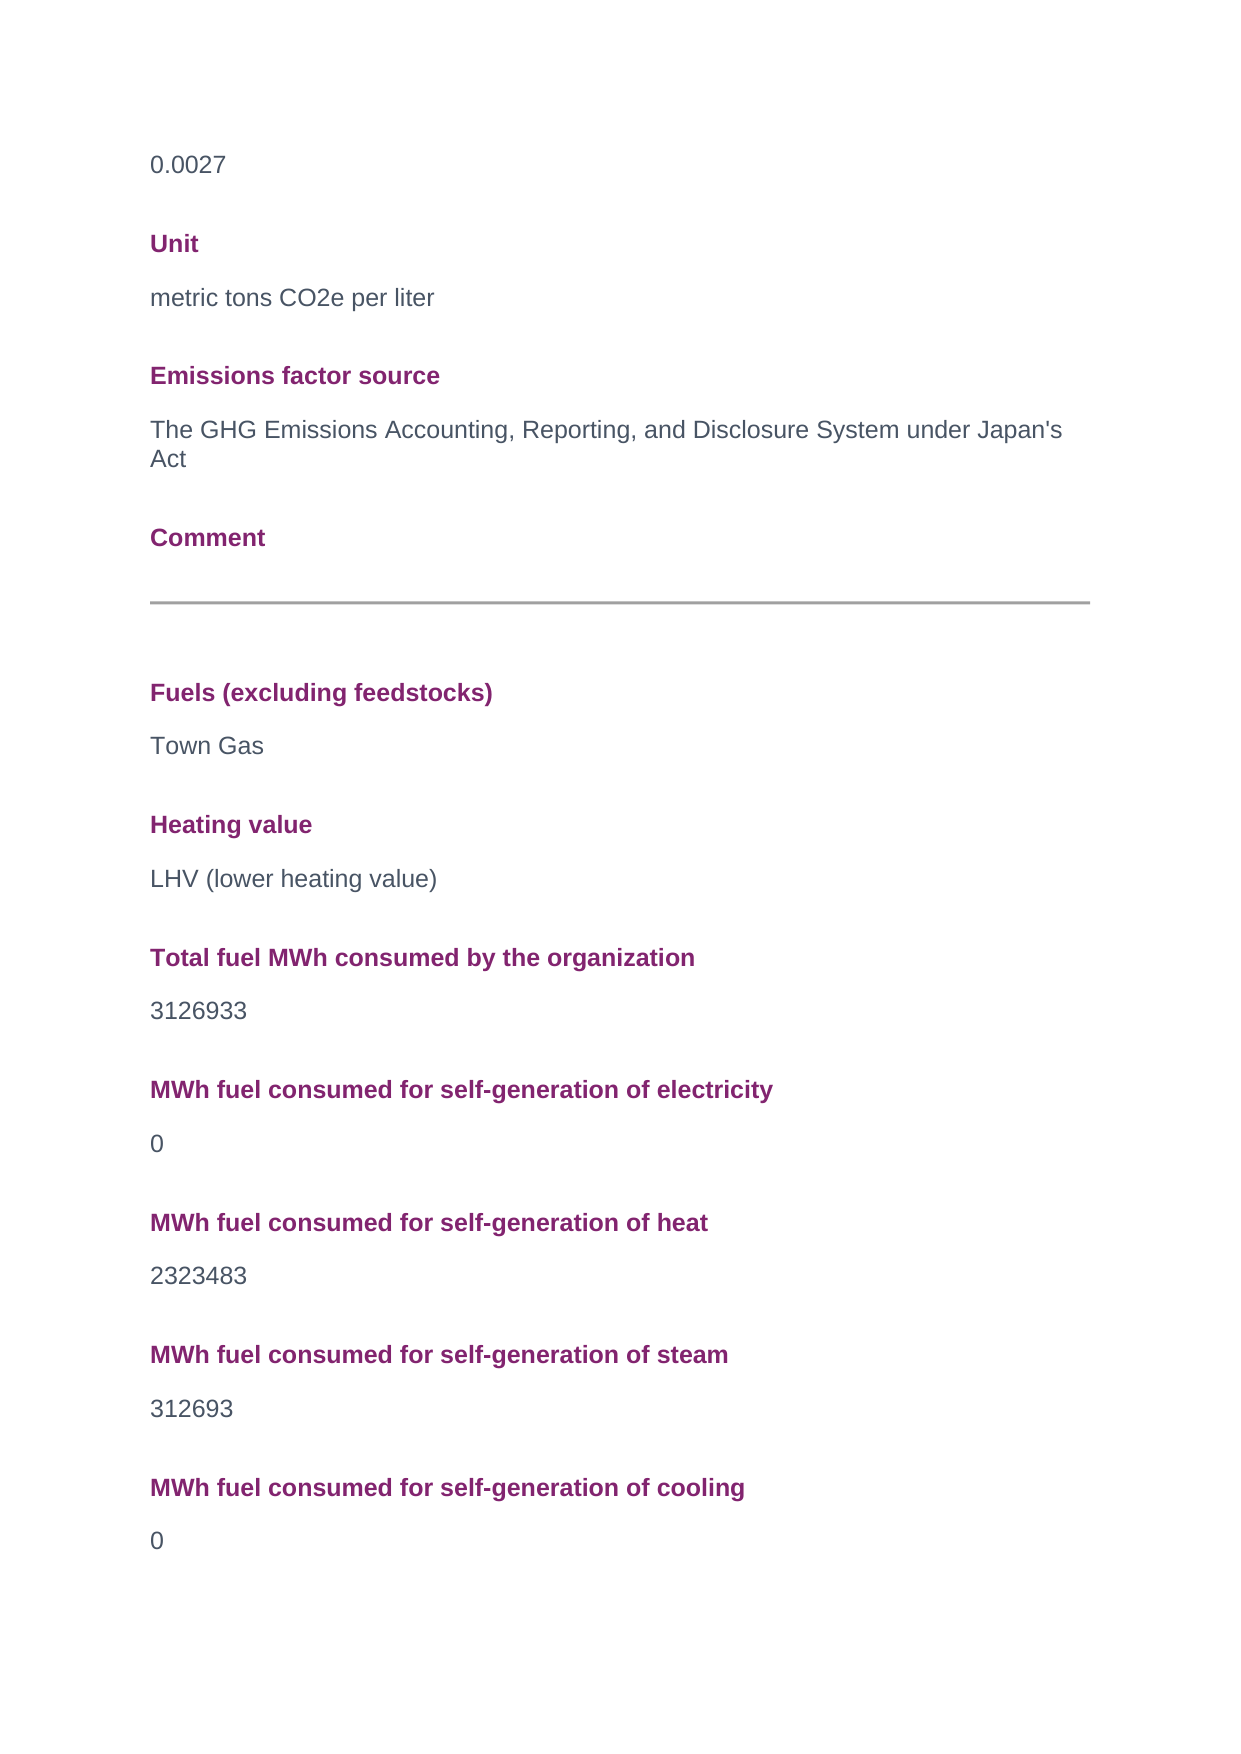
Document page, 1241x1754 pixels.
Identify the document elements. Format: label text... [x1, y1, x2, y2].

subtitle Total fuel MWh consumed by the organization [150, 943, 1090, 971]
subtitle MWh fuel consumed for self-generation of cooling [150, 1473, 1090, 1501]
text 3126933 [150, 996, 1090, 1025]
subtitle MWh fuel consumed for self-generation of steam [150, 1340, 1090, 1369]
text 312693 [150, 1394, 1090, 1423]
subtitle Heating value [150, 810, 1090, 839]
subtitle MWh fuel consumed for self-generation of electricity [150, 1075, 1090, 1104]
text 0 [150, 1526, 1090, 1555]
subtitle MWh fuel consumed for self-generation of heat [150, 1208, 1090, 1236]
text Town Gas [150, 731, 1090, 760]
subtitle Comment [150, 522, 1090, 551]
text LHV (lower heating value) [150, 864, 1090, 893]
text metric tons CO2e per liter [150, 282, 1090, 311]
subtitle Emissions factor source [150, 361, 1090, 390]
text 0 [150, 1129, 1090, 1158]
subtitle Unit [150, 229, 1090, 257]
text 0.0027 [150, 150, 1090, 179]
text The GHG Emissions Accounting, Reporting, and Disclosure System under Japan's Act [150, 415, 1090, 472]
subtitle Fuels (excluding feedstocks) [150, 678, 1090, 706]
text 2323483 [150, 1261, 1090, 1290]
